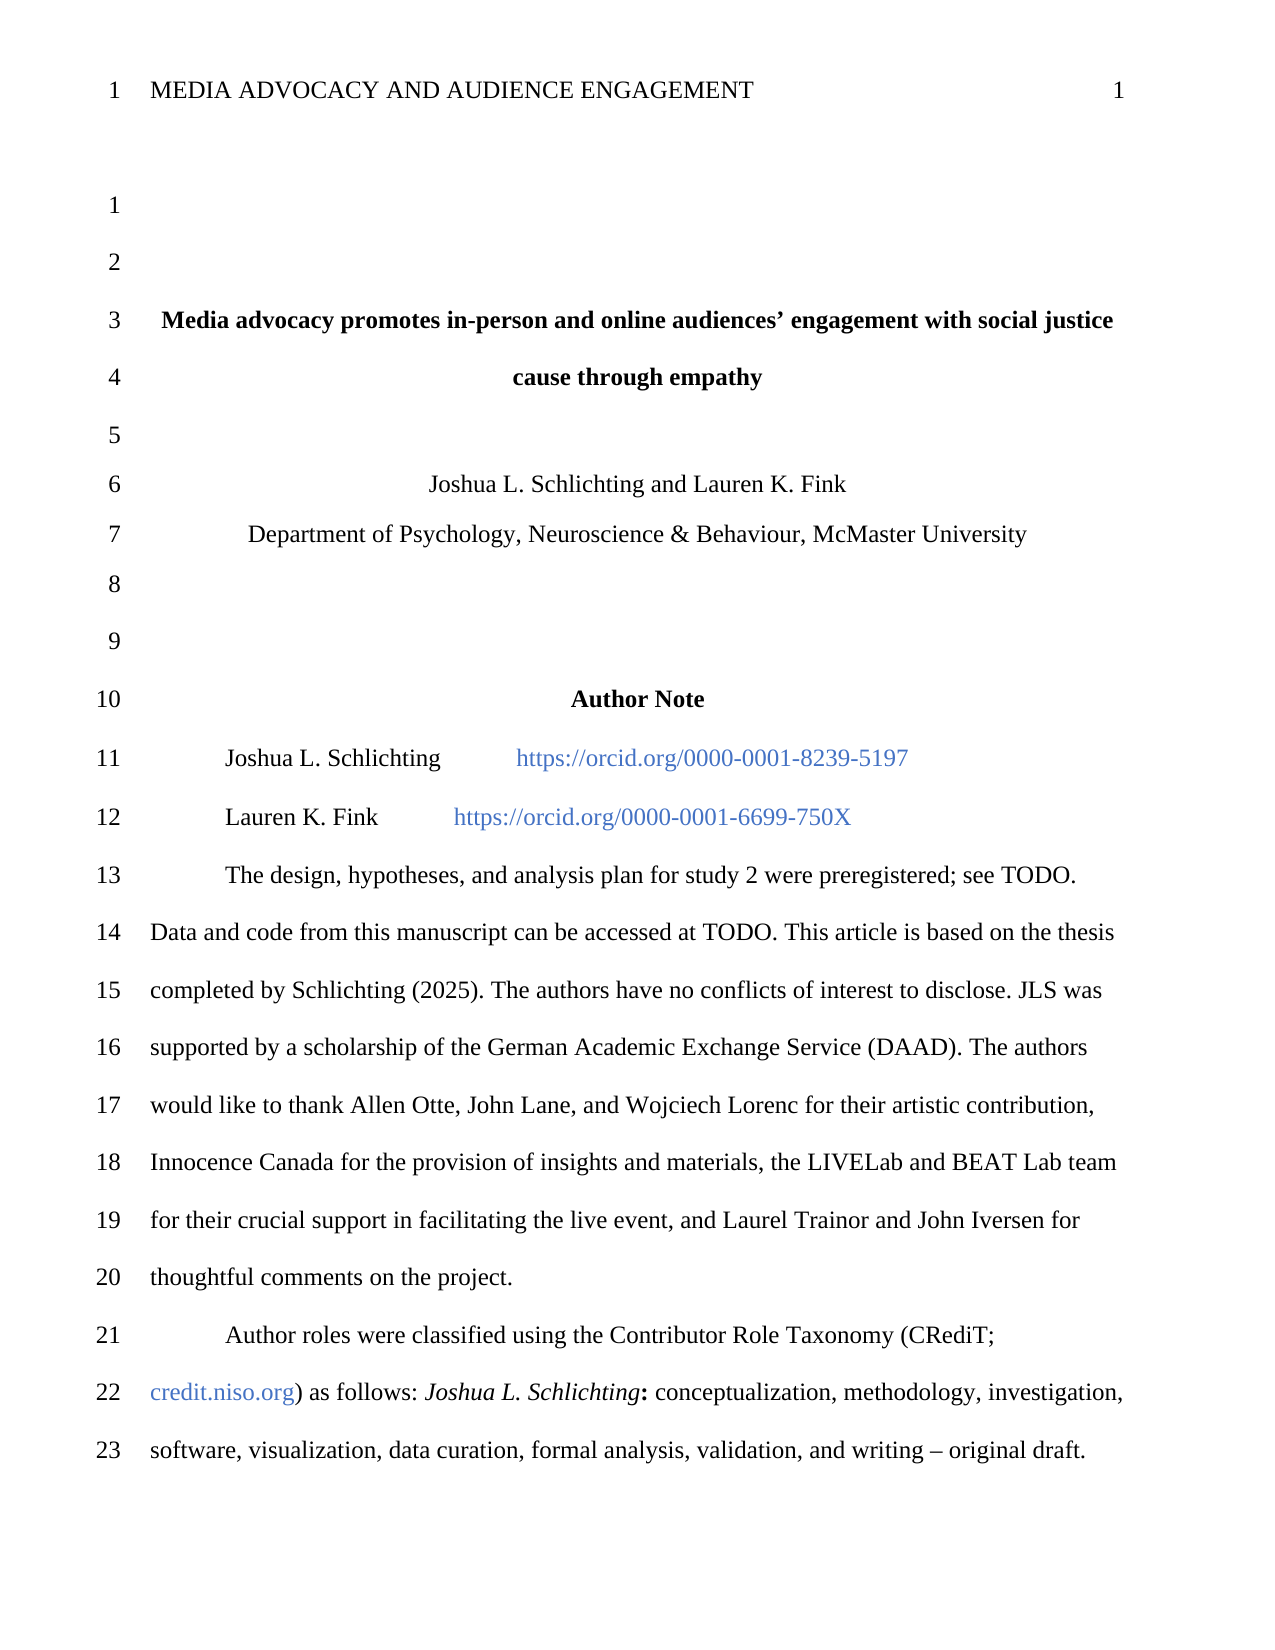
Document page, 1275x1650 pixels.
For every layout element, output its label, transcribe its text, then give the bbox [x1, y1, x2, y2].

subtitle Author Note [150, 684, 1125, 712]
text Lauren K. Fink https://orcid.org/0000-0001-6699-750X [150, 800, 1125, 831]
text The design, hypotheses, and analysis plan for study 2 were preregistered; see TODO. Data and code from this manuscript can be accessed at TODO. This article is based on the thesis completed by Schlichting (2025). The authors have no conflicts of interest to disclose. JLS was supported by a scholarship of the German Academic Exchange Service (DAAD). The authors would like to thank Allen Otte, John Lane, and Wojciech Lorenc for their artistic contribution, Innocence Canada for the provision of insights and materials, the LIVELab and BEAT Lab team for their crucial support in facilitating the live event, and Laurel Trainor and John Iversen for thoughtful comments on the project. [150, 860, 1125, 1291]
subtitle Media advocacy promotes in-person and online audiences’ engagement with social justice cause through empathy [150, 305, 1125, 391]
text Department of Psychology, Neuroscience & Behaviour, McMaster University [150, 519, 1125, 548]
text Joshua L. Schlichting https://orcid.org/0000-0001-8239-5197 [150, 741, 1125, 772]
text Joshua L. Schlichting and Lauren K. Fink [150, 469, 1125, 498]
